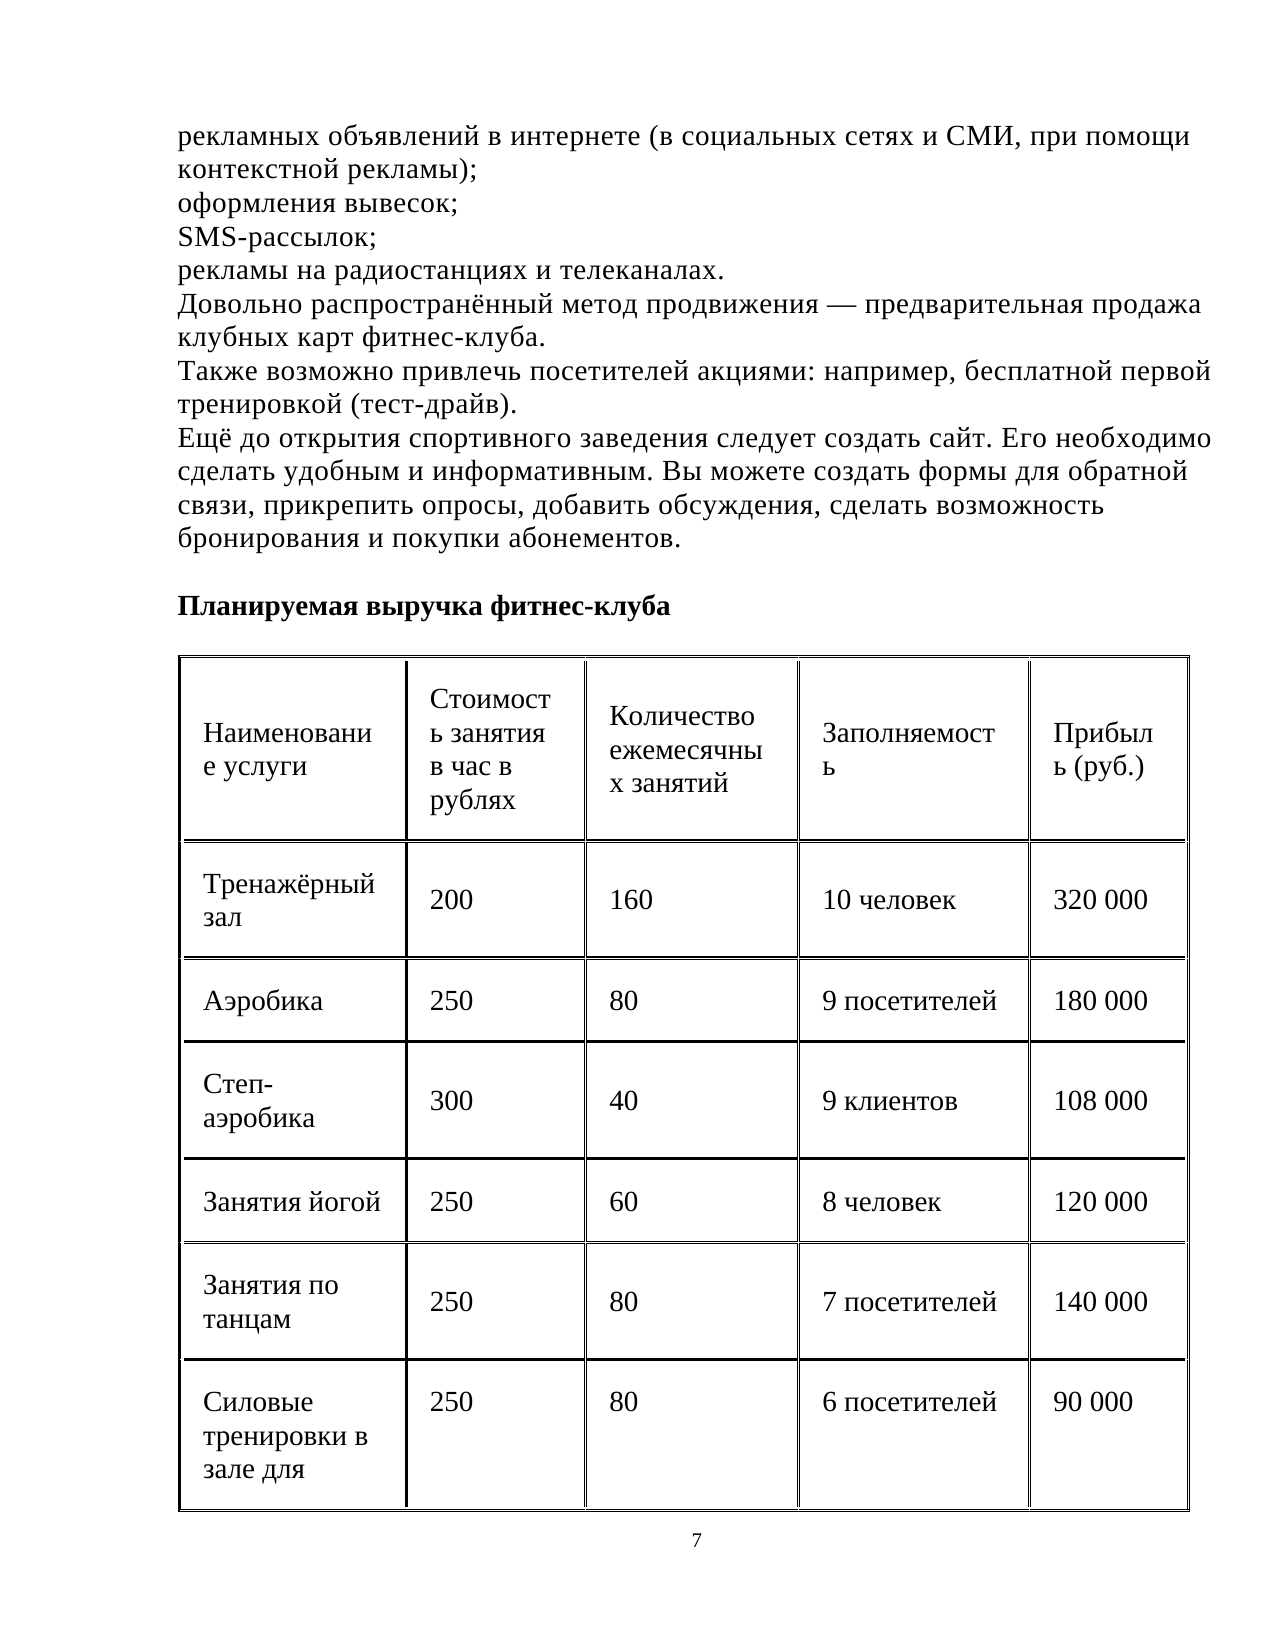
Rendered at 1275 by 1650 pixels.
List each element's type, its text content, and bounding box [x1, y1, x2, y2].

table_cell 320 000 [1031, 839, 1187, 956]
table_cell 7 посетителей [800, 1244, 1028, 1358]
table_header Прибыль (руб.) [1030, 658, 1187, 839]
table_cell 80 [586, 1361, 799, 1509]
table_cell 250 [408, 960, 584, 1040]
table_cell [180, 1358, 406, 1509]
text рекламных объявлений в интернете (в социальных сетях и СМИ, при помощи контекстной рекламы); [177, 118, 1216, 185]
table_cell 10 человек [800, 843, 1028, 956]
table_cell 250 [406, 1361, 586, 1509]
text Ещё до открытия спортивного заведения следует создать сайт. Его необходимо сделать удобным и информативным. Вы можете создать формы для обратной связи, прикрепить опросы, добавить обсуждения, сделать возможность бронирования и покупки абонементов. [177, 420, 1216, 554]
table_cell Степ-аэробика [181, 1040, 405, 1157]
text Довольно распространённый метод продвижения — предварительная продажа клубных карт фитнес-клуба. [177, 286, 1216, 353]
table_cell 160 [587, 843, 797, 956]
table_cell 8 человек [800, 1160, 1028, 1241]
table_cell 200 [408, 843, 584, 956]
text оформления вывесок; [177, 185, 1216, 219]
table_cell 80 [587, 960, 797, 1040]
table_cell Тренажёрный зал [181, 839, 405, 956]
table_cell 9 клиентов [800, 1043, 1028, 1157]
table_cell 250 [408, 1160, 584, 1241]
table_header Количество ежемесячных занятий [586, 658, 799, 839]
table_cell 6 посетителей [799, 1361, 1029, 1509]
table_header Наименование услуги [181, 658, 406, 839]
table_cell 180 000 [1031, 956, 1187, 1040]
table_cell 120 000 [1031, 1157, 1187, 1241]
table_cell 108 000 [1031, 1040, 1187, 1157]
text Также возможно привлечь посетителей акциями: например, бесплатной первой тренировкой (тест-драйв). [177, 353, 1216, 420]
table_cell 80 [587, 1244, 797, 1358]
table_cell Занятия йогой [181, 1157, 405, 1241]
table_cell 40 [587, 1043, 797, 1157]
text SMS-рассылок; [177, 219, 1216, 252]
table_cell Занятия по танцам [180, 1241, 406, 1358]
table_cell 300 [408, 1043, 584, 1157]
table_header Стоимость занятия в час в рублях [406, 658, 586, 839]
table_cell 60 [587, 1160, 797, 1241]
table_cell 250 [408, 1244, 584, 1358]
table_cell 90 000 [1030, 1358, 1188, 1509]
table_cell 140 000 [1030, 1241, 1188, 1358]
text Планируемая выручка фитнес-клуба [177, 588, 1216, 621]
table_header Заполняемость [799, 658, 1029, 839]
table_cell 9 посетителей [800, 960, 1028, 1040]
text рекламы на радиостанциях и телеканалах. [177, 252, 1216, 286]
table_cell Аэробика [181, 956, 405, 1040]
